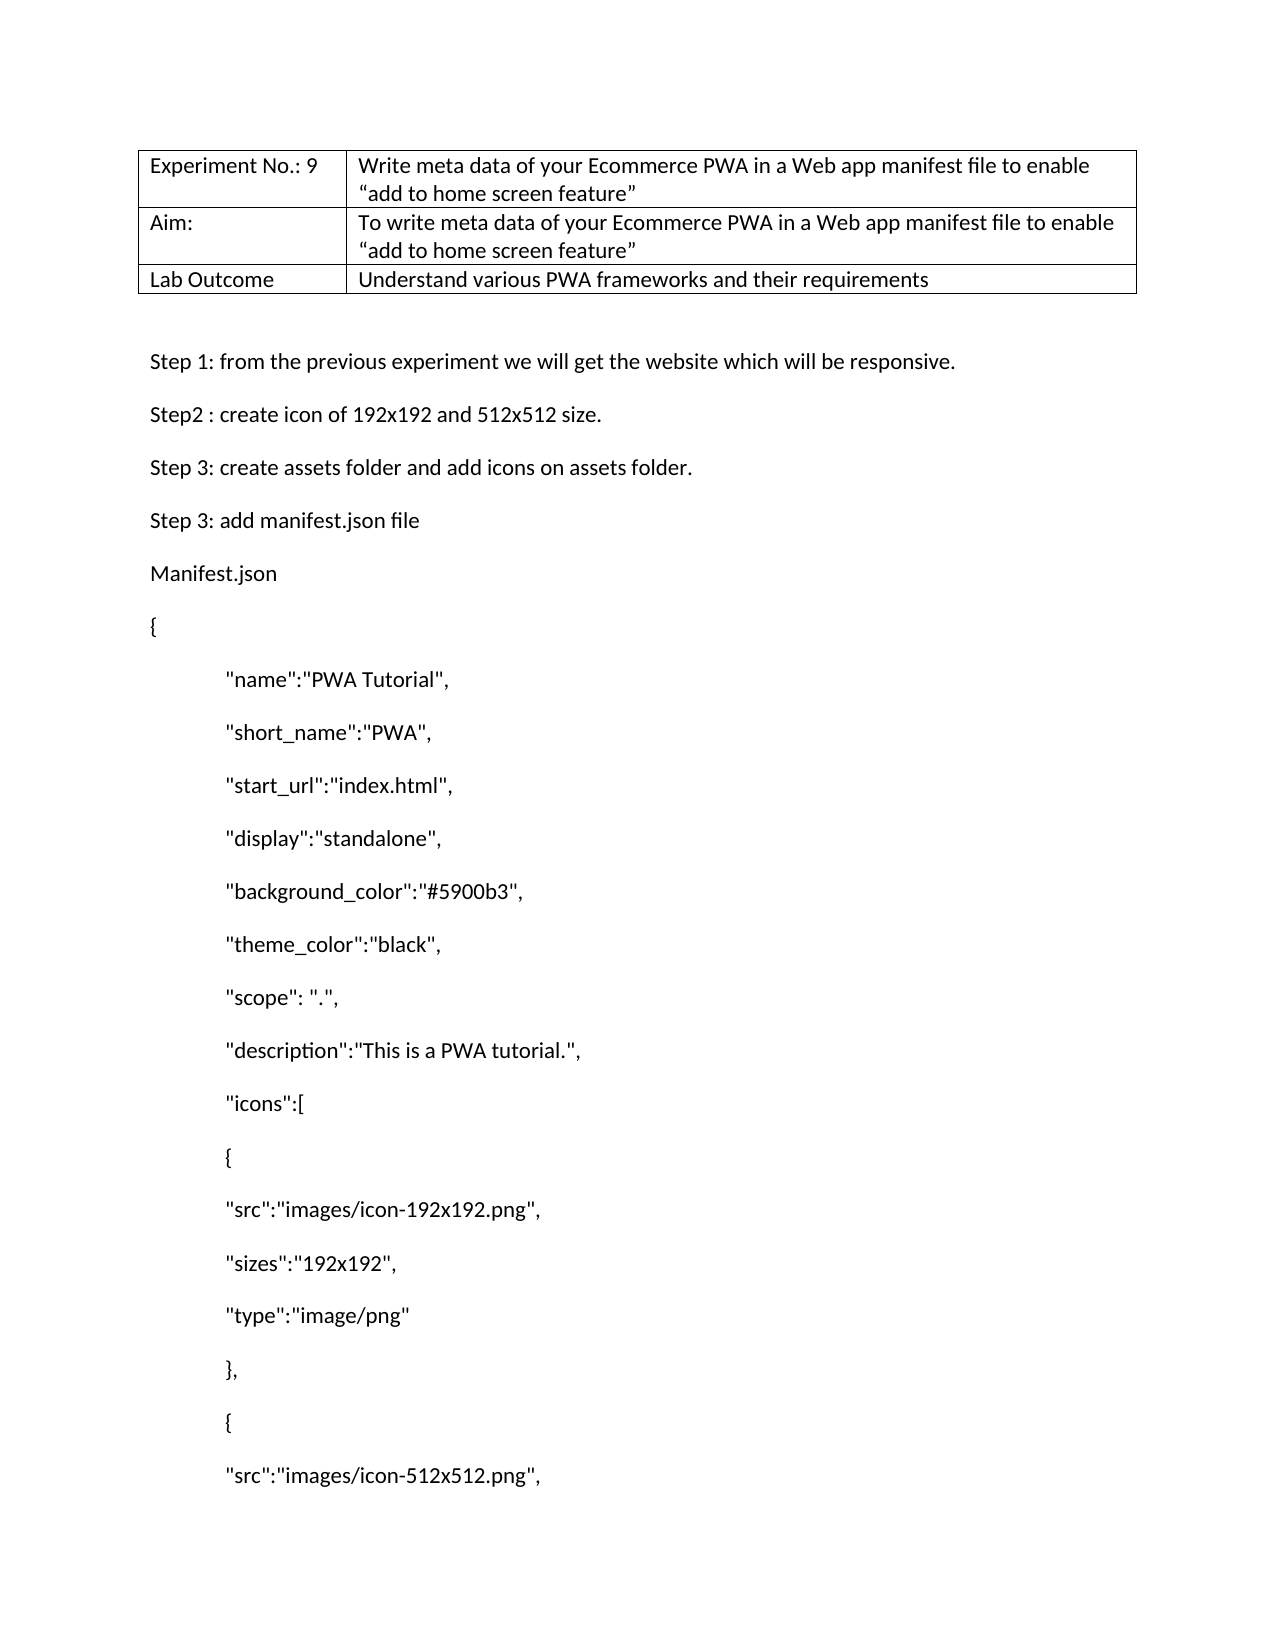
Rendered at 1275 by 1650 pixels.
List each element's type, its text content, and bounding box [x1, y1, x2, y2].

text "type":"image/png" [150, 1302, 1125, 1330]
text "src":"images/icon-512x512.png", [150, 1461, 1125, 1489]
table_cell Understand various PWA frameworks and their requirements [347, 265, 1136, 293]
text Step2 : create icon of 192x192 and 512x512 size. [150, 400, 1125, 428]
text Step 3: add manifest.json file [150, 506, 1125, 534]
text }, [150, 1355, 1125, 1383]
text "short_name":"PWA", [150, 718, 1125, 746]
text Step 3: create assets folder and add icons on assets folder. [150, 453, 1125, 481]
text "scope": ".", [150, 983, 1125, 1012]
text { [150, 1143, 1125, 1171]
text "background_color":"#5900b3", [150, 877, 1125, 906]
text "name":"PWA Tutorial", [150, 665, 1125, 693]
text "src":"images/icon-192x192.png", [150, 1196, 1125, 1224]
text "icons":[ [150, 1089, 1125, 1118]
text "start_url":"index.html", [150, 771, 1125, 799]
text Step 1: from the previous experiment we will get the website which will be responsive. [150, 347, 1125, 375]
table_header Experiment No.: 9 [139, 151, 346, 207]
text "display":"standalone", [150, 824, 1125, 852]
text { [150, 612, 1125, 640]
table_cell Lab Outcome [139, 265, 346, 293]
text "description":"This is a PWA tutorial.", [150, 1037, 1125, 1064]
table_cell Aim: [139, 208, 346, 264]
text "sizes":"192x192", [150, 1249, 1125, 1277]
table_header Write meta data of your Ecommerce PWA in a Web app manifest file to enable “add to home screen feature” [347, 151, 1136, 207]
text { [150, 1408, 1125, 1436]
table_cell To write meta data of your Ecommerce PWA in a Web app manifest file to enable “add to home screen feature” [347, 208, 1136, 264]
text "theme_color":"black", [150, 931, 1125, 958]
text Manifest.json [150, 559, 1125, 587]
